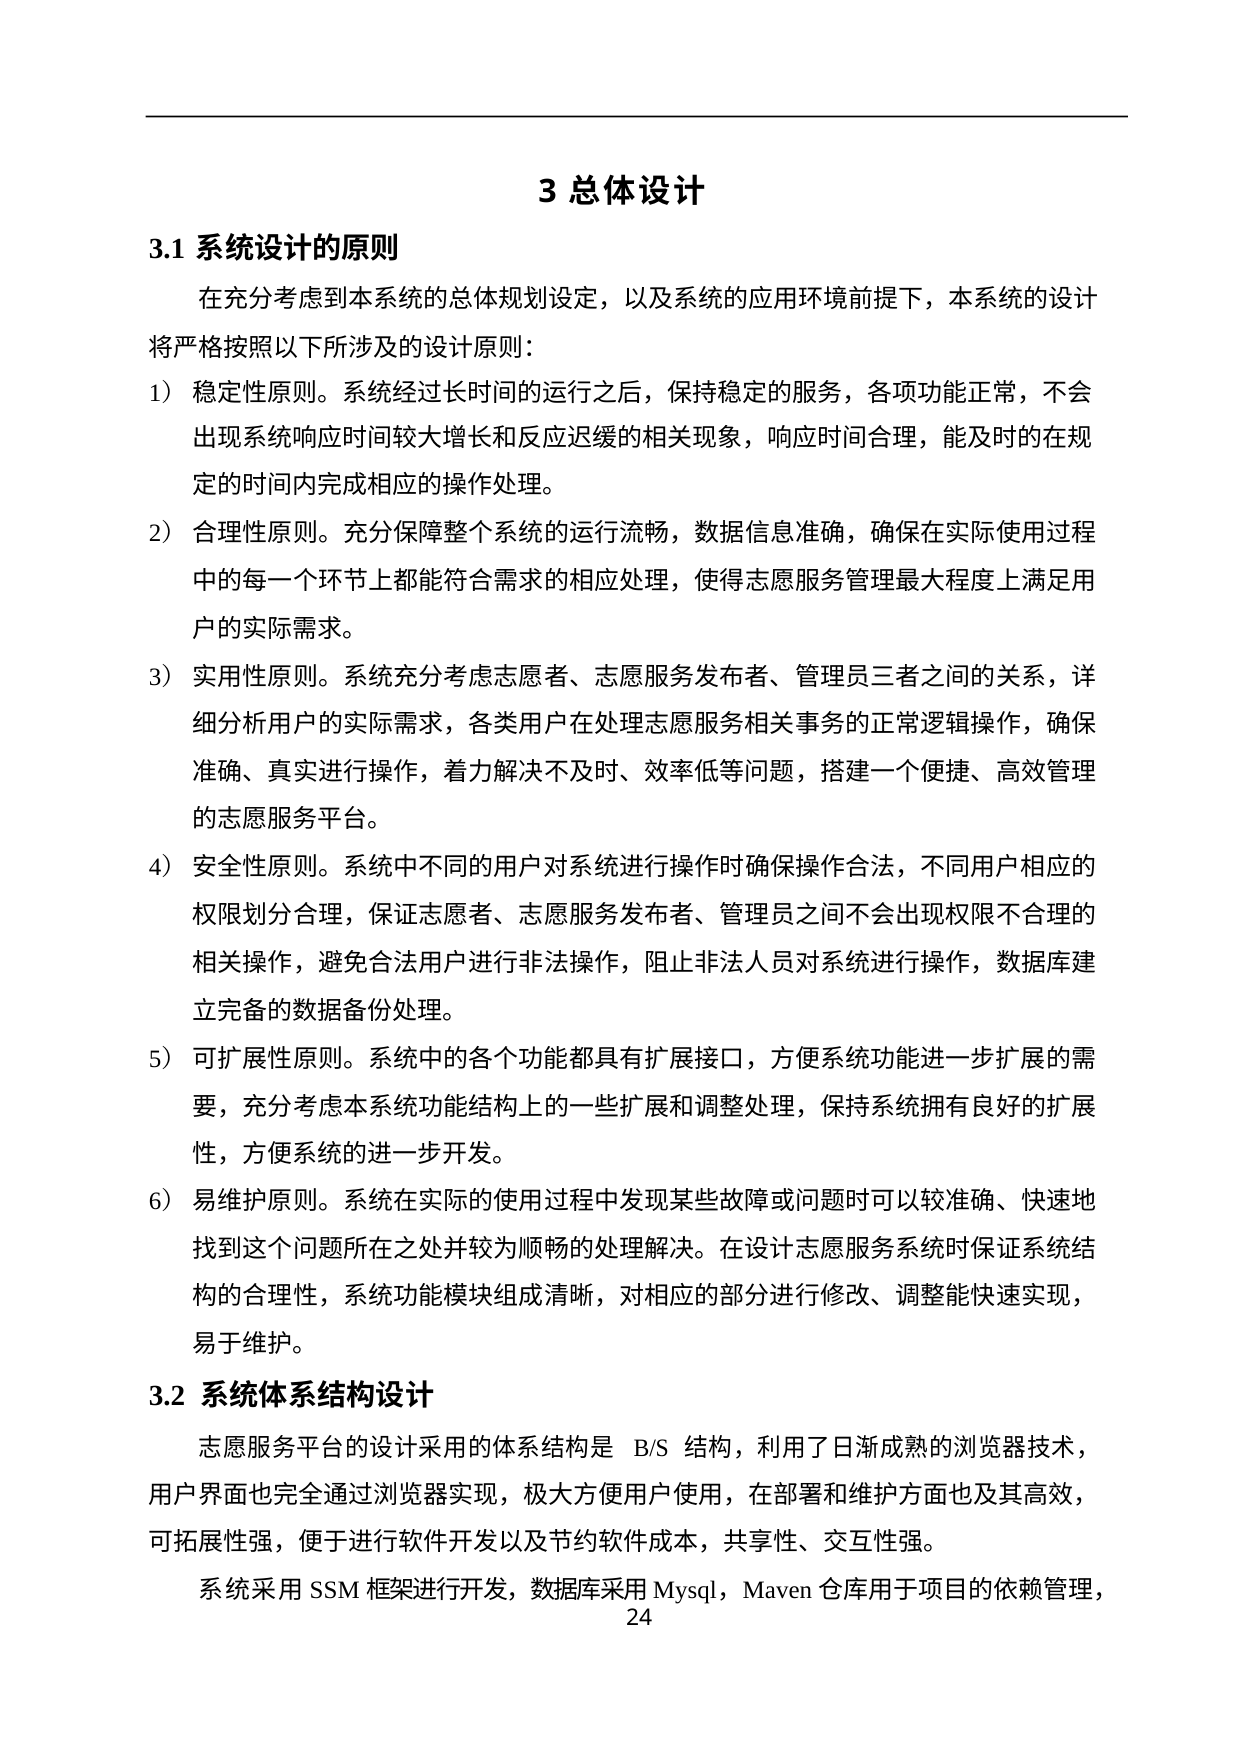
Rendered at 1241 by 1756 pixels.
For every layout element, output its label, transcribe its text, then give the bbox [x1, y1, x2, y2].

list 实用性原则。系统充分考虑志愿者、志愿服务发布者、管理员三者之间的关系，详细分析用户的实际需求，各类用户在处理志愿服务相关事务的正常逻辑操作，确保准确、真实进行操作，着力解决不及时、效率低等问题，搭建一个便捷、高效管理的志愿服务平台。 [148, 657, 1098, 835]
list 合理性原则。充分保障整个系统的运行流畅，数据信息准确，确保在实际使用过程中的每一个环节上都能符合需求的相应处理，使得志愿服务管理最大程度上满足用户的实际需求。 [148, 512, 1099, 645]
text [148, 1569, 1111, 1605]
text 在充分考虑到本系统的总体规划设定，以及系统的应用环境前提下，本系统的设计将严格按照以下所涉及的设计原则： [148, 278, 1100, 364]
subtitle 系统体系结构设计 [148, 1371, 1151, 1414]
list 易维护原则。系统在实际的使用过程中发现某些故障或问题时可以较准确、快速地找到这个问题所在之处并较为顺畅的处理解决。在设计志愿服务系统时保证系统结构的合理性，系统功能模块组成清晰，对相应的部分进行修改、调整能快速实现， 易于维护。 [148, 1181, 1098, 1359]
subtitle 系统设计的原则 [148, 224, 1151, 267]
text 志愿服务平台的设计采用的体系结构是 B/S 结构，利用了日渐成熟的浏览器技术， 用户界面也完全通过浏览器实现，极大方便用户使用，在部署和维护方面也及其高效， 可拓展性强，便于进行软件开发以及节约软件成本，共享性、交互性强。 [148, 1427, 1100, 1558]
text 出现系统响应时间较大增长和反应迟缓的相关现象，响应时间合理，能及时的在规定的时间内完成相应的操作处理。 [192, 417, 1098, 501]
subtitle 3 总体设计 [538, 159, 1151, 214]
list 可扩展性原则。系统中的各个功能都具有扩展接口，方便系统功能进一步扩展的需要，充分考虑本系统功能结构上的一些扩展和调整处理，保持系统拥有良好的扩展性，方便系统的进一步开发。 [148, 1039, 1098, 1170]
list 稳定性原则。系统经过长时间的运行之后，保持稳定的服务，各项功能正常，不会 [148, 377, 1151, 407]
list 安全性原则。系统中不同的用户对系统进行操作时确保操作合法，不同用户相应的权限划分合理，保证志愿者、志愿服务发布者、管理员之间不会出现权限不合理的相关操作，避免合法用户进行非法操作，阻止非法人员对系统进行操作，数据库建立完备的数据备份处理。 [148, 846, 1098, 1027]
